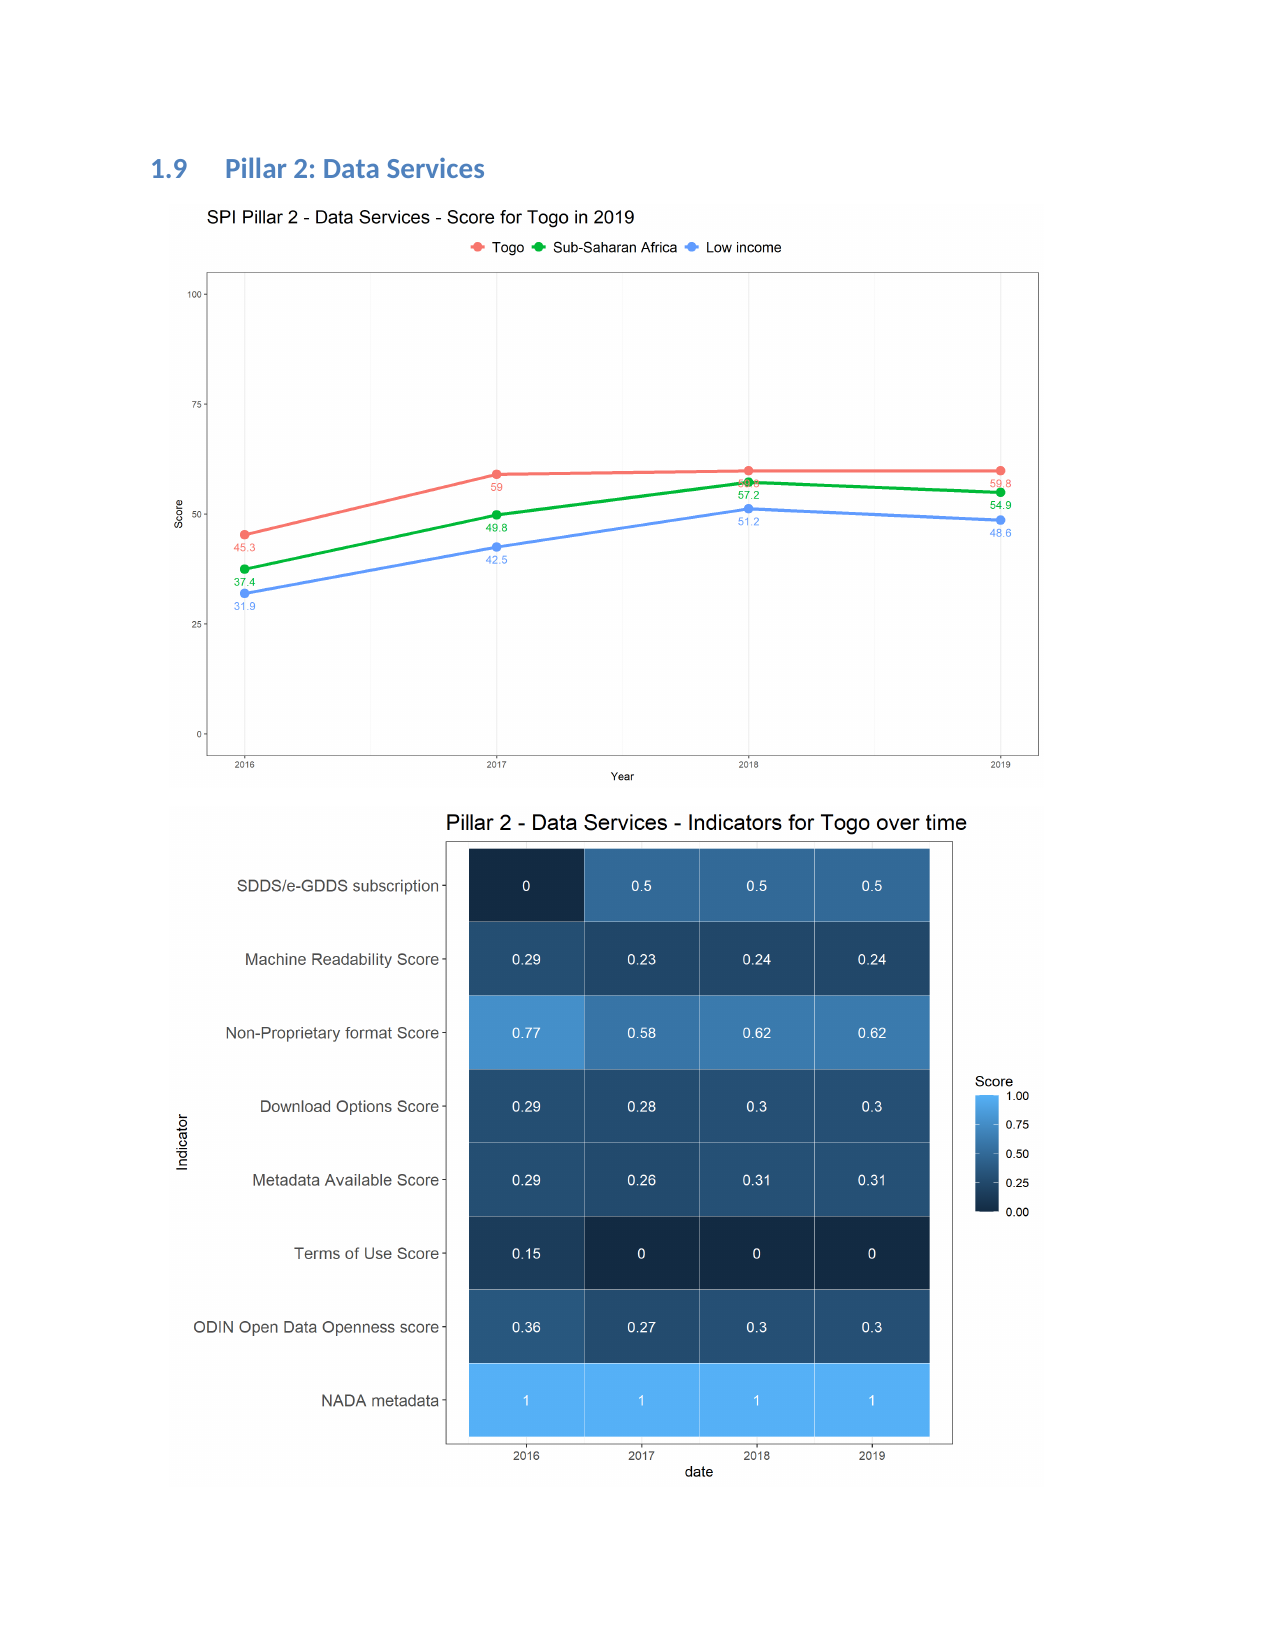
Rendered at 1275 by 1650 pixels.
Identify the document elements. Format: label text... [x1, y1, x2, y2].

picture [168, 204, 1044, 788]
subtitle 1.9 Pillar 2: Data Services [150, 150, 1125, 186]
picture [168, 806, 1044, 1487]
